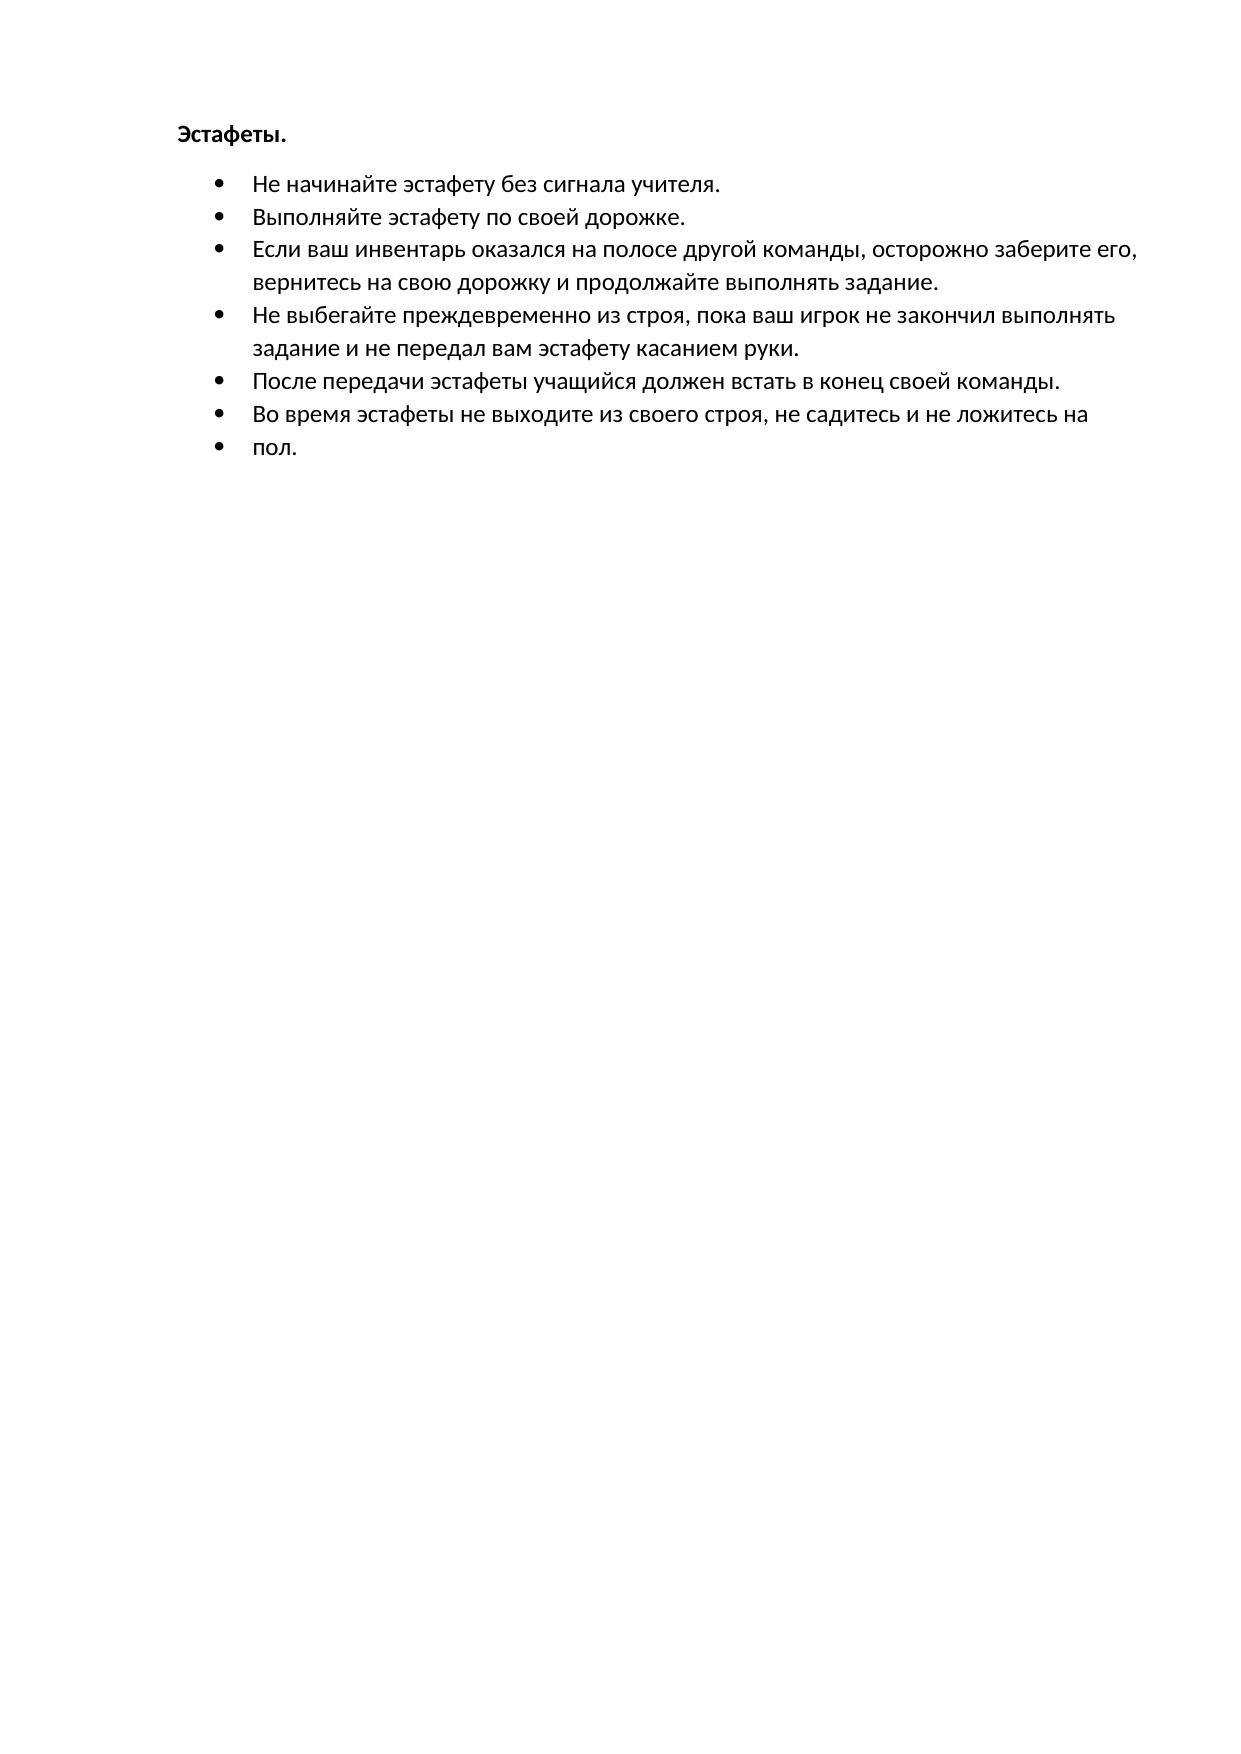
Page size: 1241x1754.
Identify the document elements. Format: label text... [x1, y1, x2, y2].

list Если ваш инвентарь оказался на полосе другой команды, осторожно заберите его, вернитесь на свою дорожку и продолжайте выполнять задание. [215, 233, 1152, 297]
list После передачи эстафеты учащийся должен встать в конец своей команды. [215, 365, 1152, 396]
text Эстафеты. [177, 118, 1152, 149]
list Во время эстафеты не выходите из своего строя, не садитесь и не ложитесь на [215, 398, 1152, 429]
list пол. [215, 431, 1152, 462]
list Не выбегайте преждевременно из строя, пока ваш игрок не закончил выполнять задание и не передал вам эстафету касанием руки. [215, 299, 1152, 363]
list Не начинайте эстафету без сигнала учителя. [215, 168, 1152, 198]
list Выполняйте эстафету по своей дорожке. [215, 201, 1152, 231]
